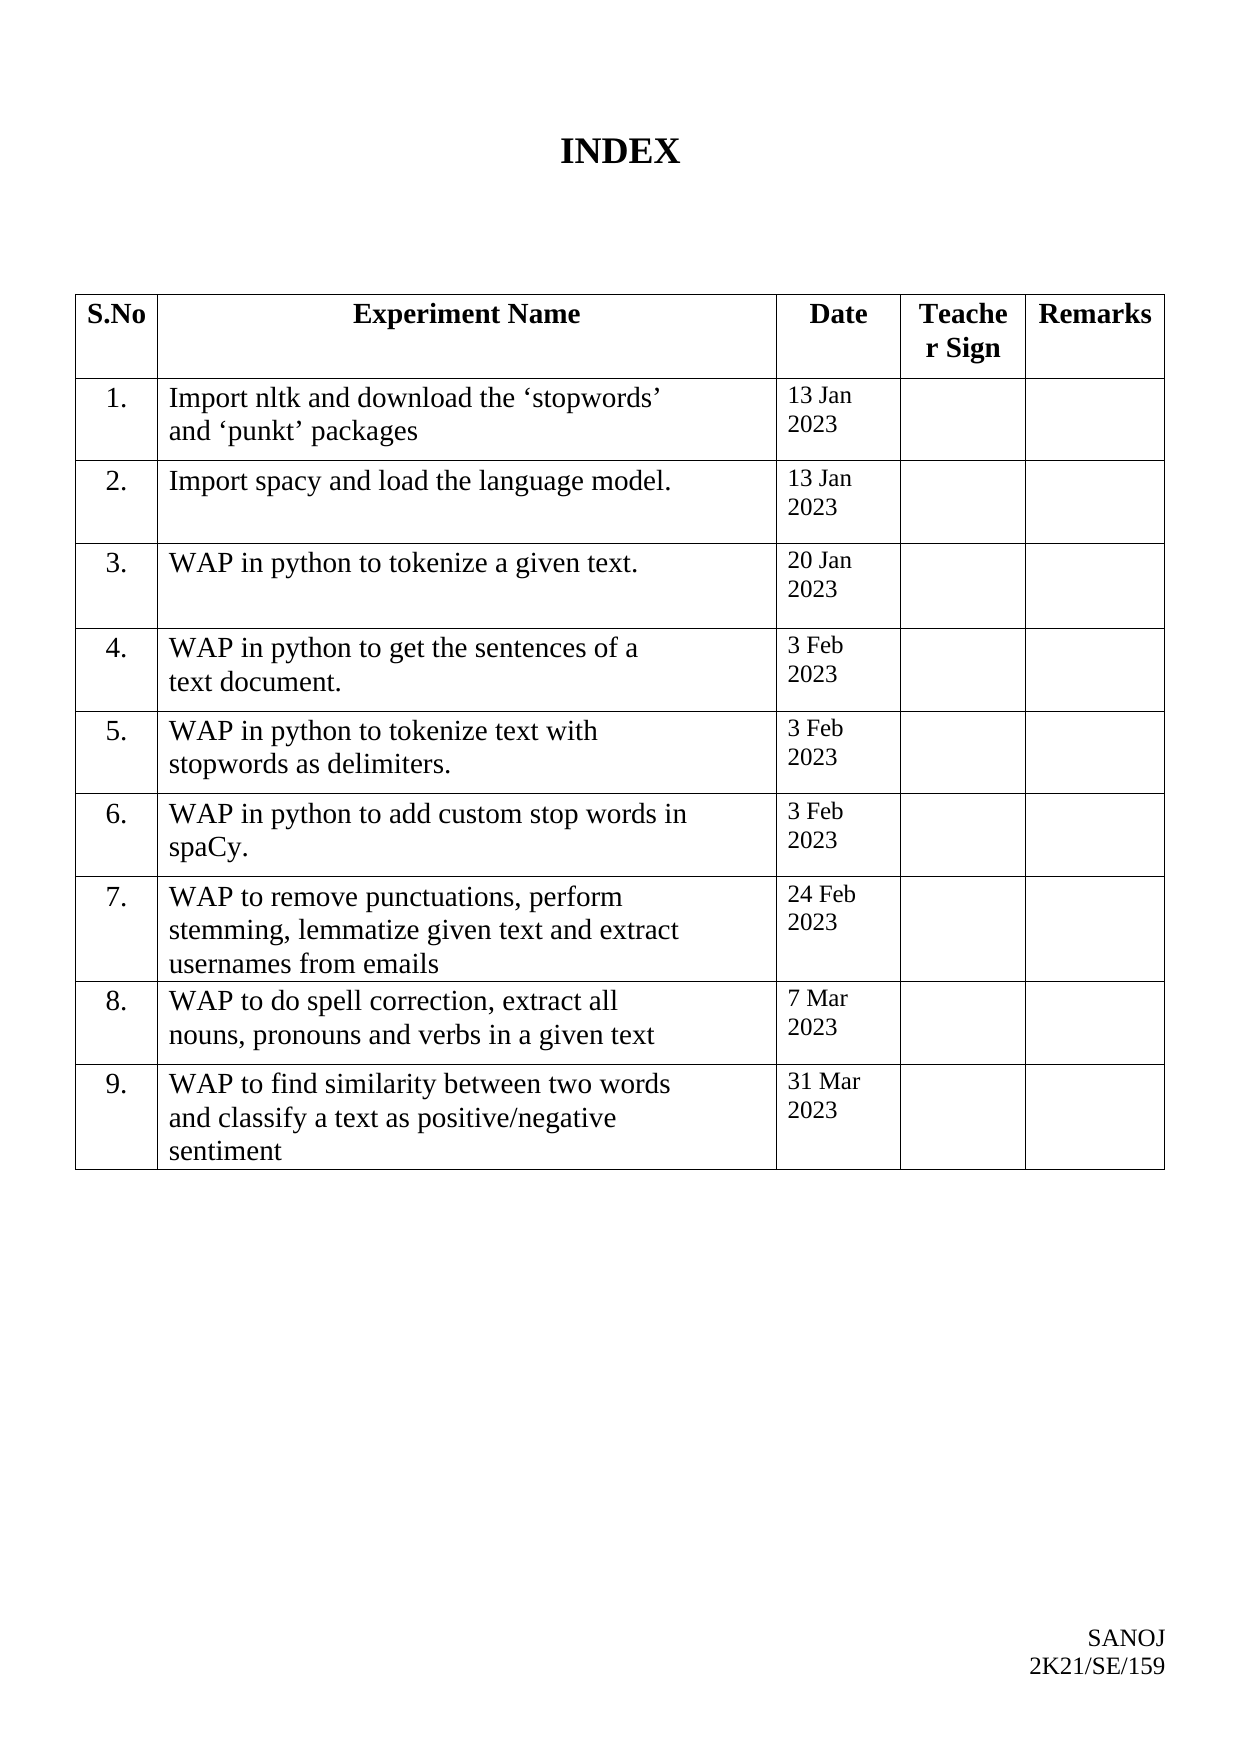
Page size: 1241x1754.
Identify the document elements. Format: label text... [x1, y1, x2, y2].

table_cell 20 Jan 2023 [777, 544, 900, 628]
table_cell WAP in python to tokenize a given text. [158, 544, 776, 628]
table_cell 5. [76, 712, 157, 793]
table_cell [1026, 794, 1164, 876]
table_cell Import spacy and load the language model. [158, 461, 776, 543]
table_cell Import nltk and download the ‘stopwords’ and ‘punkt’ packages [158, 379, 776, 460]
table_cell [901, 794, 1025, 876]
table_cell [1026, 379, 1164, 460]
table_cell 4. [76, 629, 157, 711]
table_cell WAP in python to get the sentences of a text document. [158, 629, 776, 711]
table_cell 3 Feb 2023 [777, 794, 900, 876]
table_cell [1026, 629, 1164, 711]
table_cell [1026, 461, 1164, 543]
table_cell [901, 629, 1025, 711]
table_cell 8. [76, 982, 157, 1064]
table_cell [901, 1065, 1025, 1168]
table_cell [1026, 712, 1164, 793]
table_cell [901, 461, 1025, 543]
table_header Remarks [1026, 295, 1164, 377]
table_cell WAP to find similarity between two words and classify a text as positive/negative sentiment [158, 1065, 776, 1168]
table_cell [901, 712, 1025, 793]
table_cell 7 Mar 2023 [777, 982, 900, 1064]
table_cell 6. [76, 794, 157, 876]
table_cell 1. [76, 379, 157, 460]
table_cell [1026, 544, 1164, 628]
table_cell [901, 982, 1025, 1064]
table_cell 13 Jan 2023 [777, 379, 900, 460]
table_cell 3. [76, 544, 157, 628]
table_cell [901, 877, 1025, 981]
table_cell 7. [76, 877, 157, 981]
table_cell WAP to remove punctuations, perform stemming, lemmatize given text and extract usernames from emails [158, 877, 776, 981]
table_cell 2. [76, 461, 157, 543]
table_cell WAP to do spell correction, extract all nouns, pronouns and verbs in a given text [158, 982, 776, 1064]
table_cell [1026, 1065, 1164, 1168]
table_cell [1026, 877, 1164, 981]
table_cell 3 Feb 2023 [777, 629, 900, 711]
table_cell [901, 379, 1025, 460]
table_header Experiment Name [158, 295, 776, 377]
table_cell 9. [76, 1065, 157, 1168]
table_cell 3 Feb 2023 [777, 712, 900, 793]
table_cell [1026, 982, 1164, 1064]
table_header Date [777, 295, 900, 377]
table_cell 24 Feb 2023 [777, 877, 900, 981]
table_cell 31 Mar 2023 [777, 1065, 900, 1168]
table_cell [901, 544, 1025, 628]
table_header Teacher Sign [901, 295, 1025, 377]
text INDEX [75, 129, 1165, 172]
table_cell WAP in python to tokenize text with stopwords as delimiters. [158, 712, 776, 793]
table_header S.No [76, 295, 157, 377]
table_cell WAP in python to add custom stop words in spaCy. [158, 794, 776, 876]
table_cell 13 Jan 2023 [777, 461, 900, 543]
